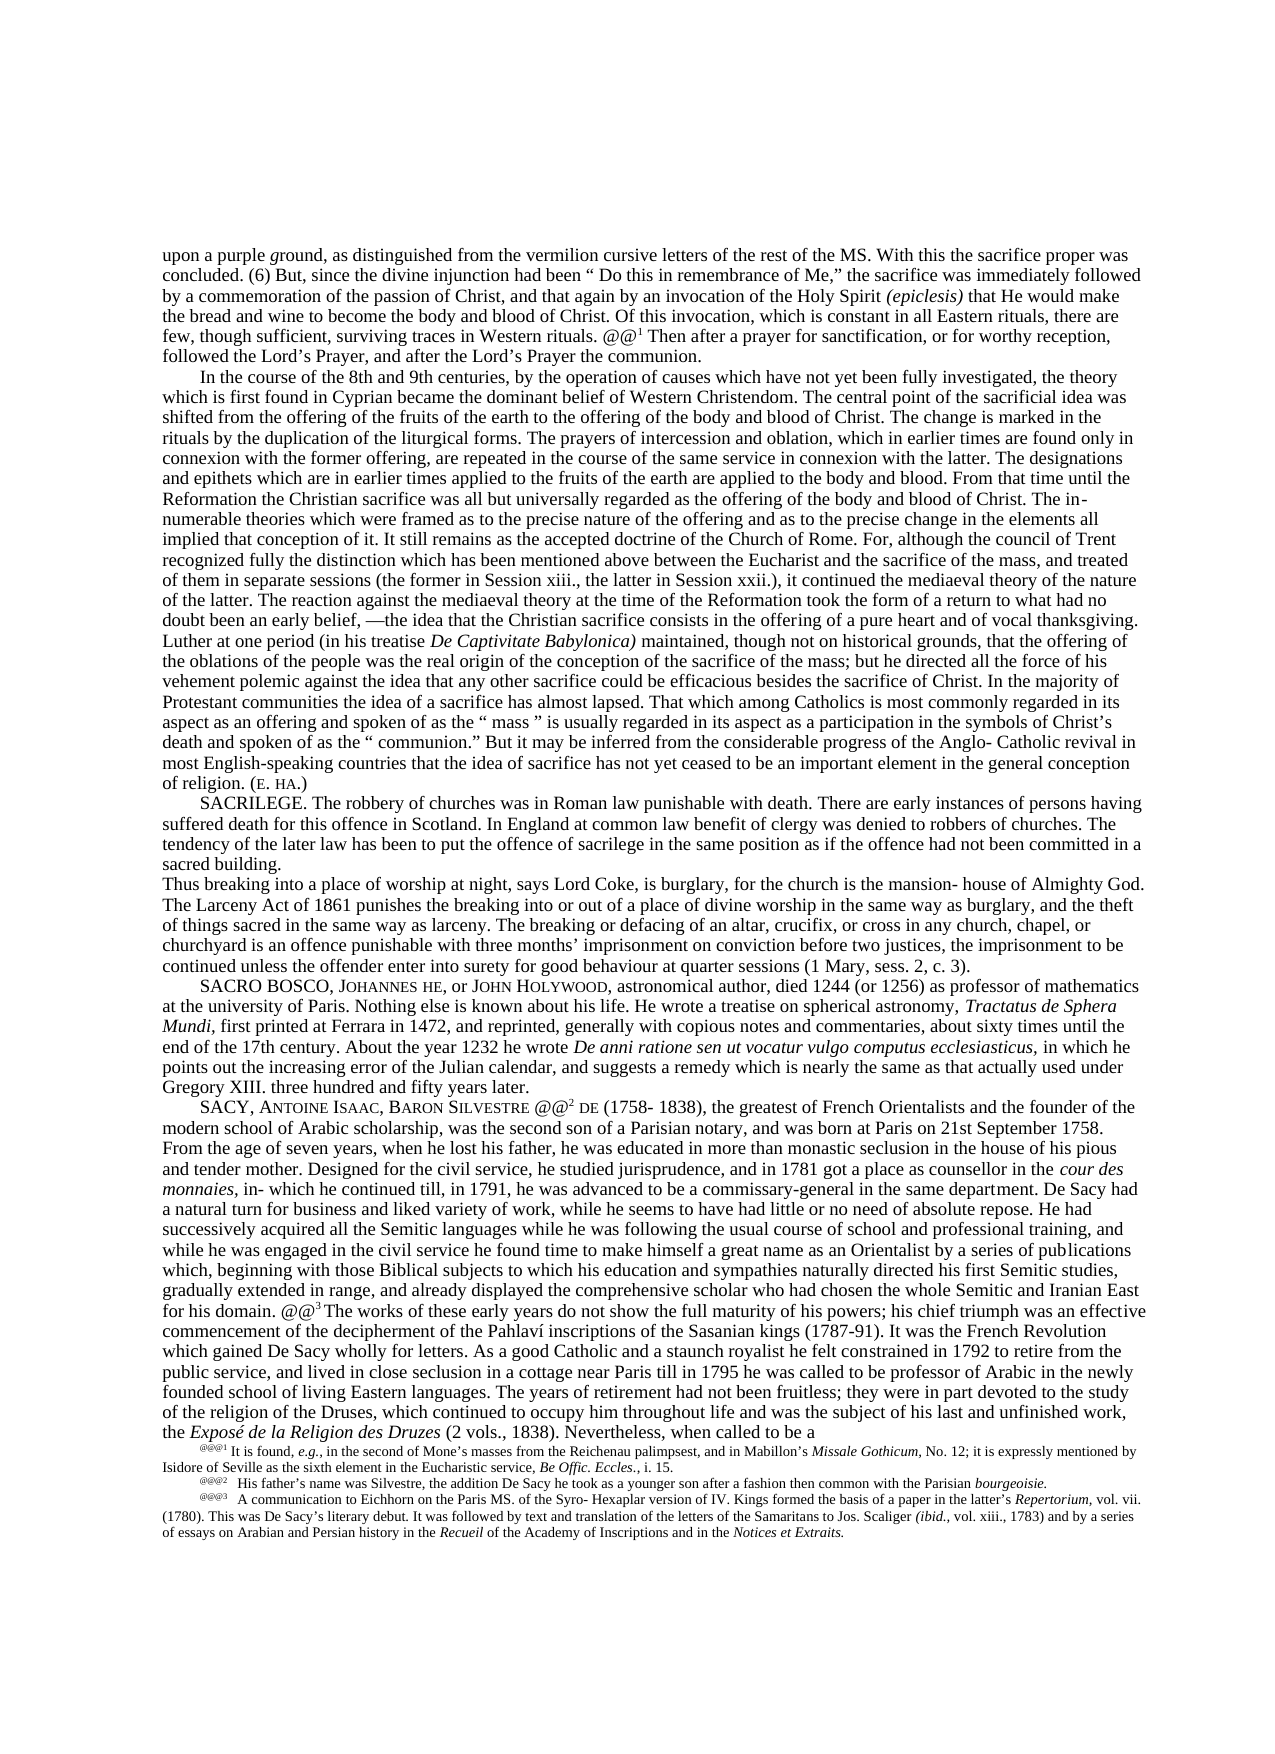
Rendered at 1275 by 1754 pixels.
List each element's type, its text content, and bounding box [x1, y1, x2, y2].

text SACY, Antoine Isaac, Baron Silvestre @@2 de (1758- 1838), the greatest of French Orientalists and the founder of the modern school of Arabic scholarship, was the second son of a Parisian notary, and was born at Paris on 21st September 1758. From the age of seven years, when he lost his father, he was educated in more than monastic seclusion in the house of his pious and tender mother. Designed for the civil service, he studied jurisprudence, and in 1781 got a place as counsellor in the cour des monnaies, in- which he continued till, in 1791, he was advanced to be a commissary-general in the same department. De Sacy had a natural turn for business and liked variety of work, while he seems to have had little or no need of absolute repose. He had successively acquired all the Semitic languages while he was following the usual course of school and professional training, and while he was engaged in the civil service he found time to make himself a great name as an Orientalist by a series of publications which, beginning with those Biblical subjects to which his education and sympathies naturally directed his first Semitic studies, gradually extended in range, and already displayed the comprehensive scholar who had chosen the whole Semitic and Iranian East for his domain. @@3 The works of these early years do not show the full maturity of his powers; his chief triumph was an effective commencement of the decipherment of the Pahlaví inscriptions of the Sasanian kings (1787-91). It was the French Revolution which gained De Sacy wholly for letters. As a good Catholic and a staunch royalist he felt constrained in 1792 to retire from the public service, and lived in close seclusion in a cottage near Paris till in 1795 he was called to be professor of Arabic in the newly founded school of living Eastern languages. The years of retirement had not been fruitless; they were in part devoted to the study of the religion of the Druses, which continued to occupy him throughout life and was the subject of his last and unfinished work, the Exposé de la Religion des Druzes (2 vols., 1838). Nevertheless, when called to be a [162, 1098, 1147, 1443]
text @@@3 A communication to Eichhorn on the Paris MS. of the Syro- Hexaplar version of IV. Kings formed the basis of a paper in the latter’s Repertorium, vol. vii. (1780). This was De Sacy’s literary debut. It was followed by text and translation of the letters of the Samaritans to Jos. Scaliger (ibid., vol. xiii., 1783) and by a series of essays on Arabian and Persian history in the Recueil of the Academy of Inscriptions and in the Notices et Extraits. [162, 1492, 1147, 1541]
text Thus breaking into a place of worship at night, says Lord Coke, is burglary, for the church is the mansion- house of Almighty God. The Larceny Act of 1861 punishes the breaking into or out of a place of divine worship in the same way as burglary, and the theft of things sacred in the same way as larceny. The breaking or defacing of an altar, crucifix, or cross in any church, chapel, or churchyard is an offence punishable with three months’ imprisonment on conviction before two justices, the imprisonment to be continued unless the offender enter into surety for good behaviour at quarter sessions (1 Mary, sess. 2, c. 3). [162, 874, 1147, 976]
text SACRO BOSCO, Johannes he, or John Holywood, astronomical author, died 1244 (or 1256) as professor of mathematics at the university of Paris. Nothing else is known about his life. He wrote a treatise on spherical astronomy, Tractatus de Sphera Mundi, first printed at Ferrara in 1472, and reprinted, generally with copious notes and commentaries, about sixty times until the end of the 17th century. About the year 1232 he wrote De anni ratione sen ut vocatur vulgo computus ecclesiasticus, in which he points out the increasing error of the Julian calendar, and suggests a remedy which is nearly the same as that actually used under Gregory XIII. three hundred and fifty years later. [162, 976, 1147, 1098]
text upon a purple ground, as distinguished from the vermilion cursive letters of the rest of the MS. With this the sacrifice proper was concluded. (6) But, since the divine injunction had been “ Do this in remembrance of Me,” the sacrifice was immediately followed by a commemoration of the passion of Christ, and that again by an invocation of the Holy Spirit (epiclesis) that He would make the bread and wine to become the body and blood of Christ. Of this invocation, which is constant in all Eastern rituals, there are few, though sufficient, surviving traces in Western rituals. @@1 Then after a prayer for sanctification, or for worthy reception, followed the Lord’s Prayer, and after the Lord’s Prayer the communion. [162, 245, 1147, 367]
text @@@1 It is found, e.g., in the second of Mone’s masses from the Reichenau palimpsest, and in Mabillon’s Missale Gothicum, No. 12; it is expressly mentioned by Isidore of Seville as the sixth element in the Eucharistic service, Be Offic. Eccles., i. 15. [162, 1443, 1147, 1476]
text @@@2 His father’s name was Silvestre, the addition De Sacy he took as a younger son after a fashion then common with the Parisian bourgeoisie. [162, 1476, 1147, 1492]
text SACRILEGE. The robbery of churches was in Roman law punishable with death. There are early instances of persons having suffered death for this offence in Scotland. In England at common law benefit of clergy was denied to robbers of churches. The tendency of the later law has been to put the offence of sacrilege in the same position as if the offence had not been committed in a sacred building. [162, 793, 1147, 874]
text In the course of the 8th and 9th centuries, by the operation of causes which have not yet been fully investigated, the theory which is first found in Cyprian became the dominant belief of Western Christendom. The central point of the sacrificial idea was shifted from the offering of the fruits of the earth to the offering of the body and blood of Christ. The change is marked in the rituals by the duplication of the liturgical forms. The prayers of intercession and oblation, which in earlier times are found only in connexion with the former offering, are repeated in the course of the same service in connexion with the latter. The designations and epithets which are in earlier times applied to the fruits of the earth are applied to the body and blood. From that time until the Reformation the Christian sacrifice was all but universally regarded as the offering of the body and blood of Christ. The innumerable theories which were framed as to the precise nature of the offering and as to the precise change in the elements all implied that conception of it. It still remains as the accepted doctrine of the Church of Rome. For, although the council of Trent recognized fully the distinction which has been mentioned above between the Eucharist and the sacrifice of the mass, and treated of them in separate sessions (the former in Session xiii., the latter in Session xxii.), it continued the mediaeval theory of the nature of the latter. The reaction against the mediaeval theory at the time of the Reformation took the form of a return to what had no doubt been an early belief, —the idea that the Christian sacrifice consists in the offering of a pure heart and of vocal thanksgiving. Luther at one period (in his treatise De Captivitate Babylonica) maintained, though not on historical grounds, that the offering of the oblations of the people was the real origin of the conception of the sacrifice of the mass; but he directed all the force of his vehement polemic against the idea that any other sacrifice could be efficacious besides the sacrifice of Christ. In the majority of Protestant communities the idea of a sacrifice has almost lapsed. That which among Catholics is most commonly regarded in its aspect as an offering and spoken of as the “ mass ” is usually regarded in its aspect as a participation in the symbols of Christ’s death and spoken of as the “ communion.” But it may be inferred from the considerable progress of the Anglo- Catholic revival in most English-speaking countries that the idea of sacrifice has not yet ceased to be an important element in the general conception of religion. (e. ha.) [162, 367, 1147, 793]
